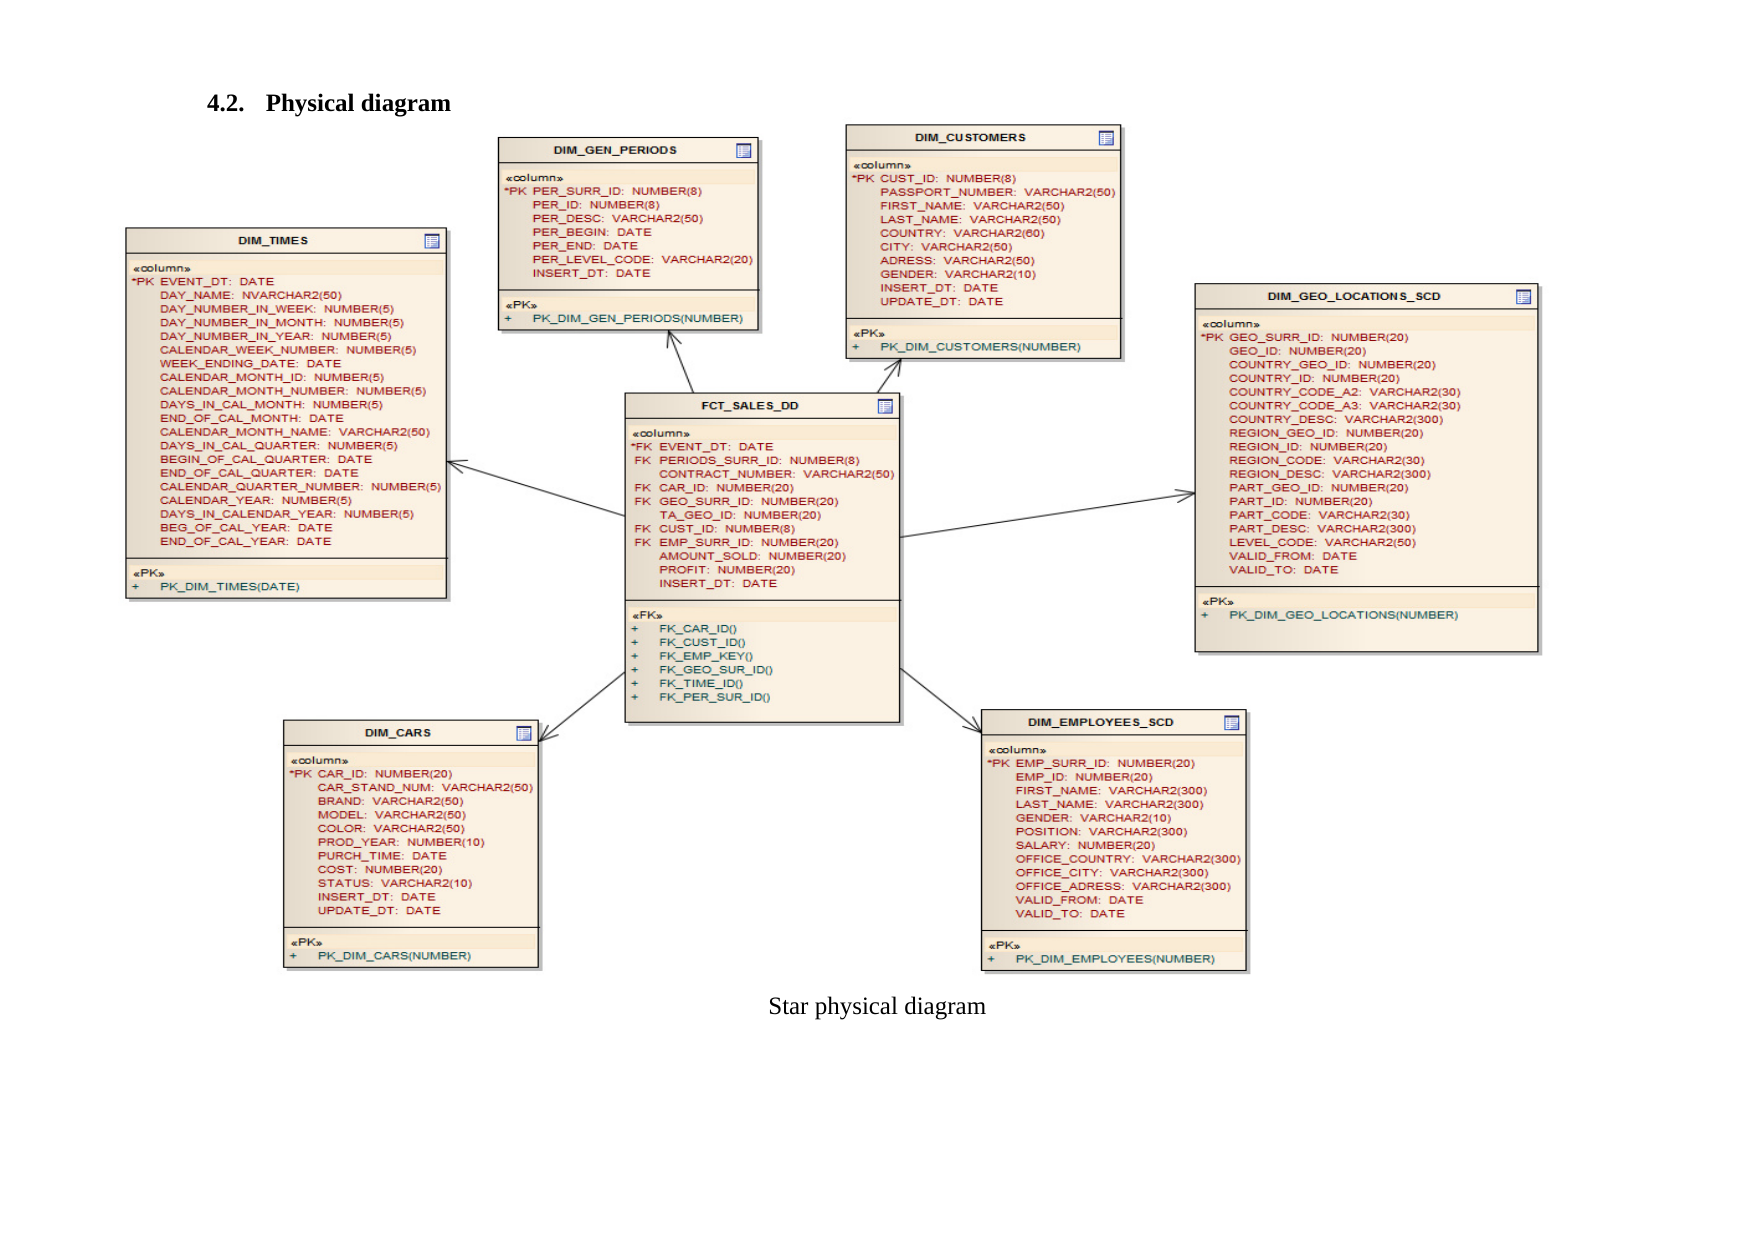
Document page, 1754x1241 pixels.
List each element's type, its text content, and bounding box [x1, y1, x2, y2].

picture [118, 117, 1556, 991]
text Star physical diagram [118, 991, 1636, 1019]
